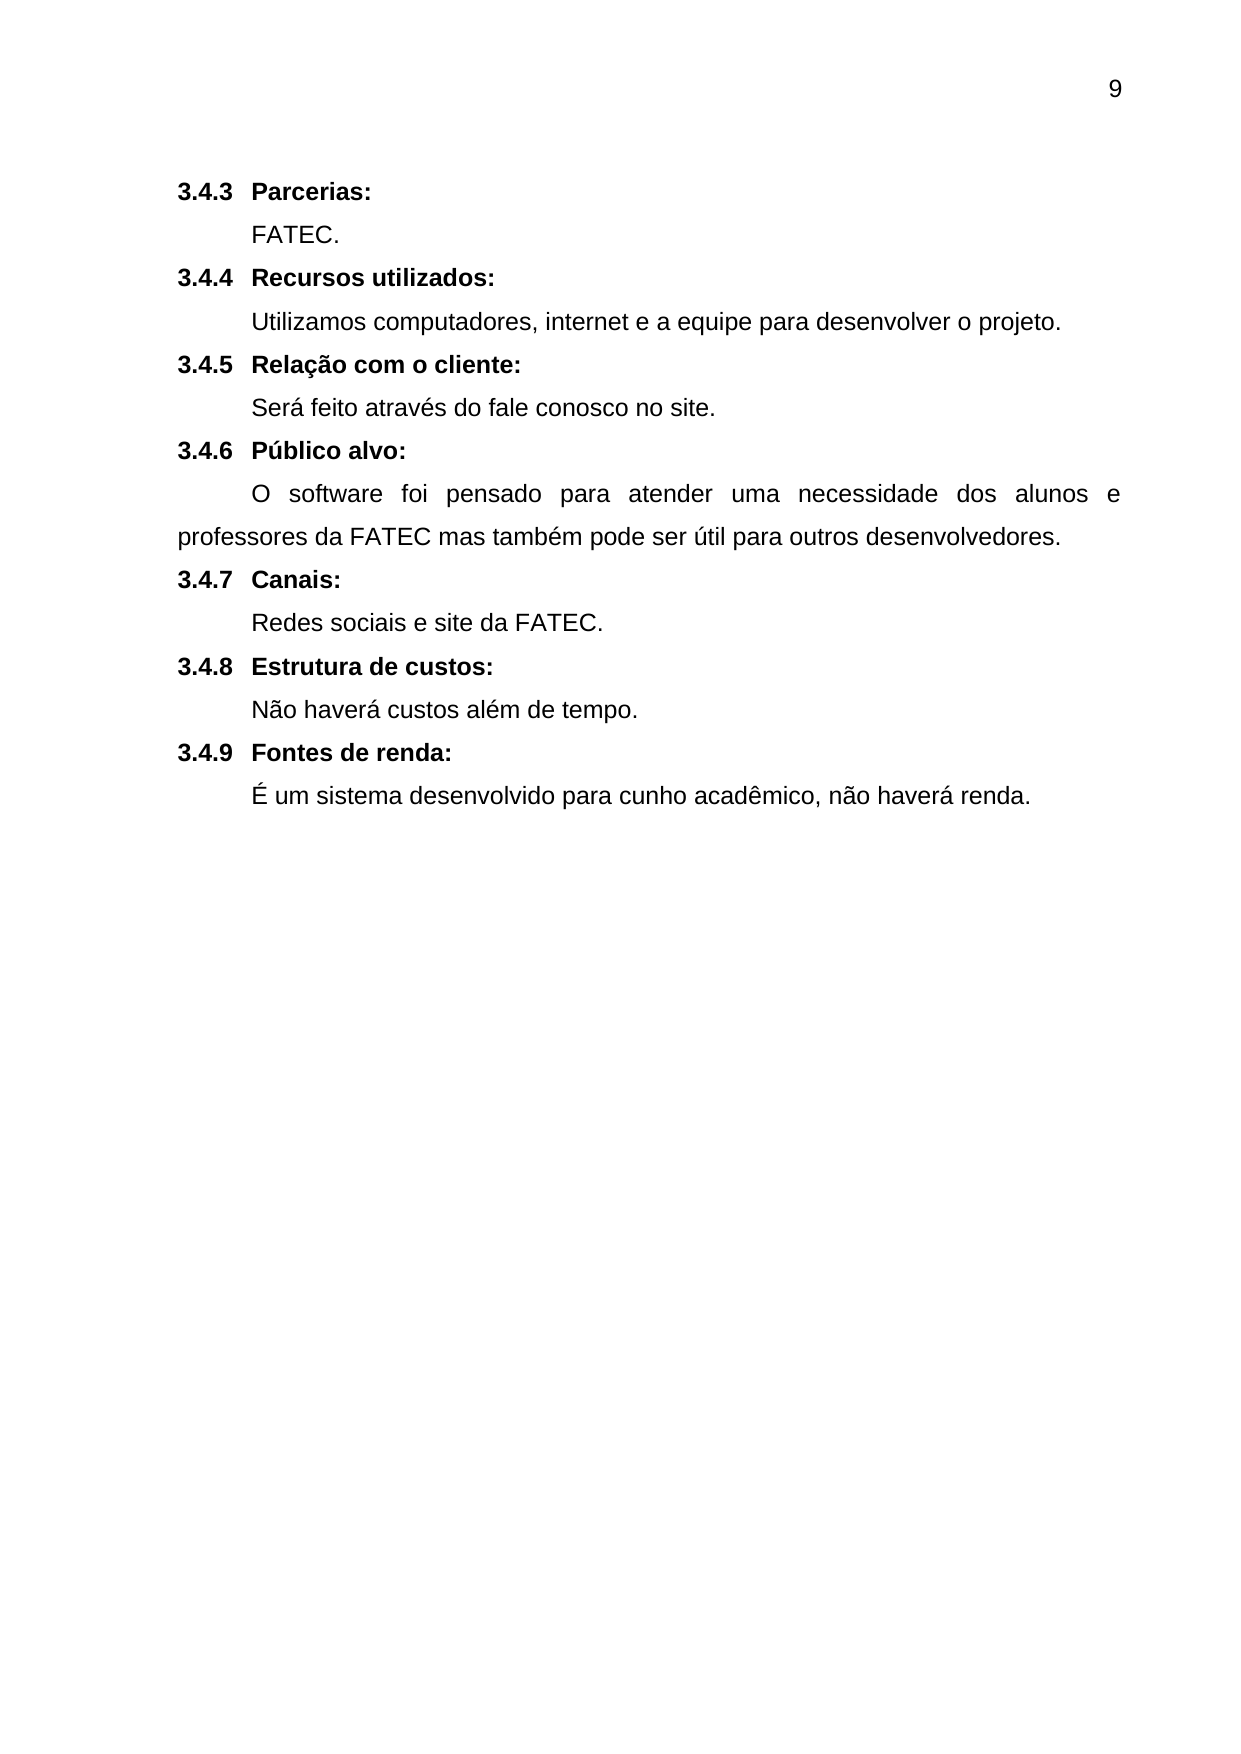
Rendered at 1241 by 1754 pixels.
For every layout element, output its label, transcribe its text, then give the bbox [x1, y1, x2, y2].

subtitle Estrutura de custos: [177, 652, 1122, 680]
subtitle Canais: [177, 565, 1122, 594]
text Não haverá custos além de tempo. [177, 695, 1122, 723]
subtitle Público alvo: [177, 436, 1122, 465]
text Redes sociais e site da FATEC. [177, 608, 1122, 637]
text É um sistema desenvolvido para cunho acadêmico, não haverá renda. [177, 781, 1122, 810]
subtitle Recursos utilizados: [177, 263, 1122, 292]
text O software foi pensado para atender uma necessidade dos alunos e professores da FATEC mas também pode ser útil para outros desenvolvedores. [177, 479, 1122, 551]
text Utilizamos computadores, internet e a equipe para desenvolver o projeto. [177, 307, 1122, 335]
subtitle Relação com o cliente: [177, 350, 1122, 378]
subtitle Parcerias: [177, 177, 1122, 206]
text Será feito através do fale conosco no site. [177, 393, 1122, 422]
text FATEC. [177, 220, 1122, 249]
subtitle Fontes de renda: [177, 738, 1122, 767]
